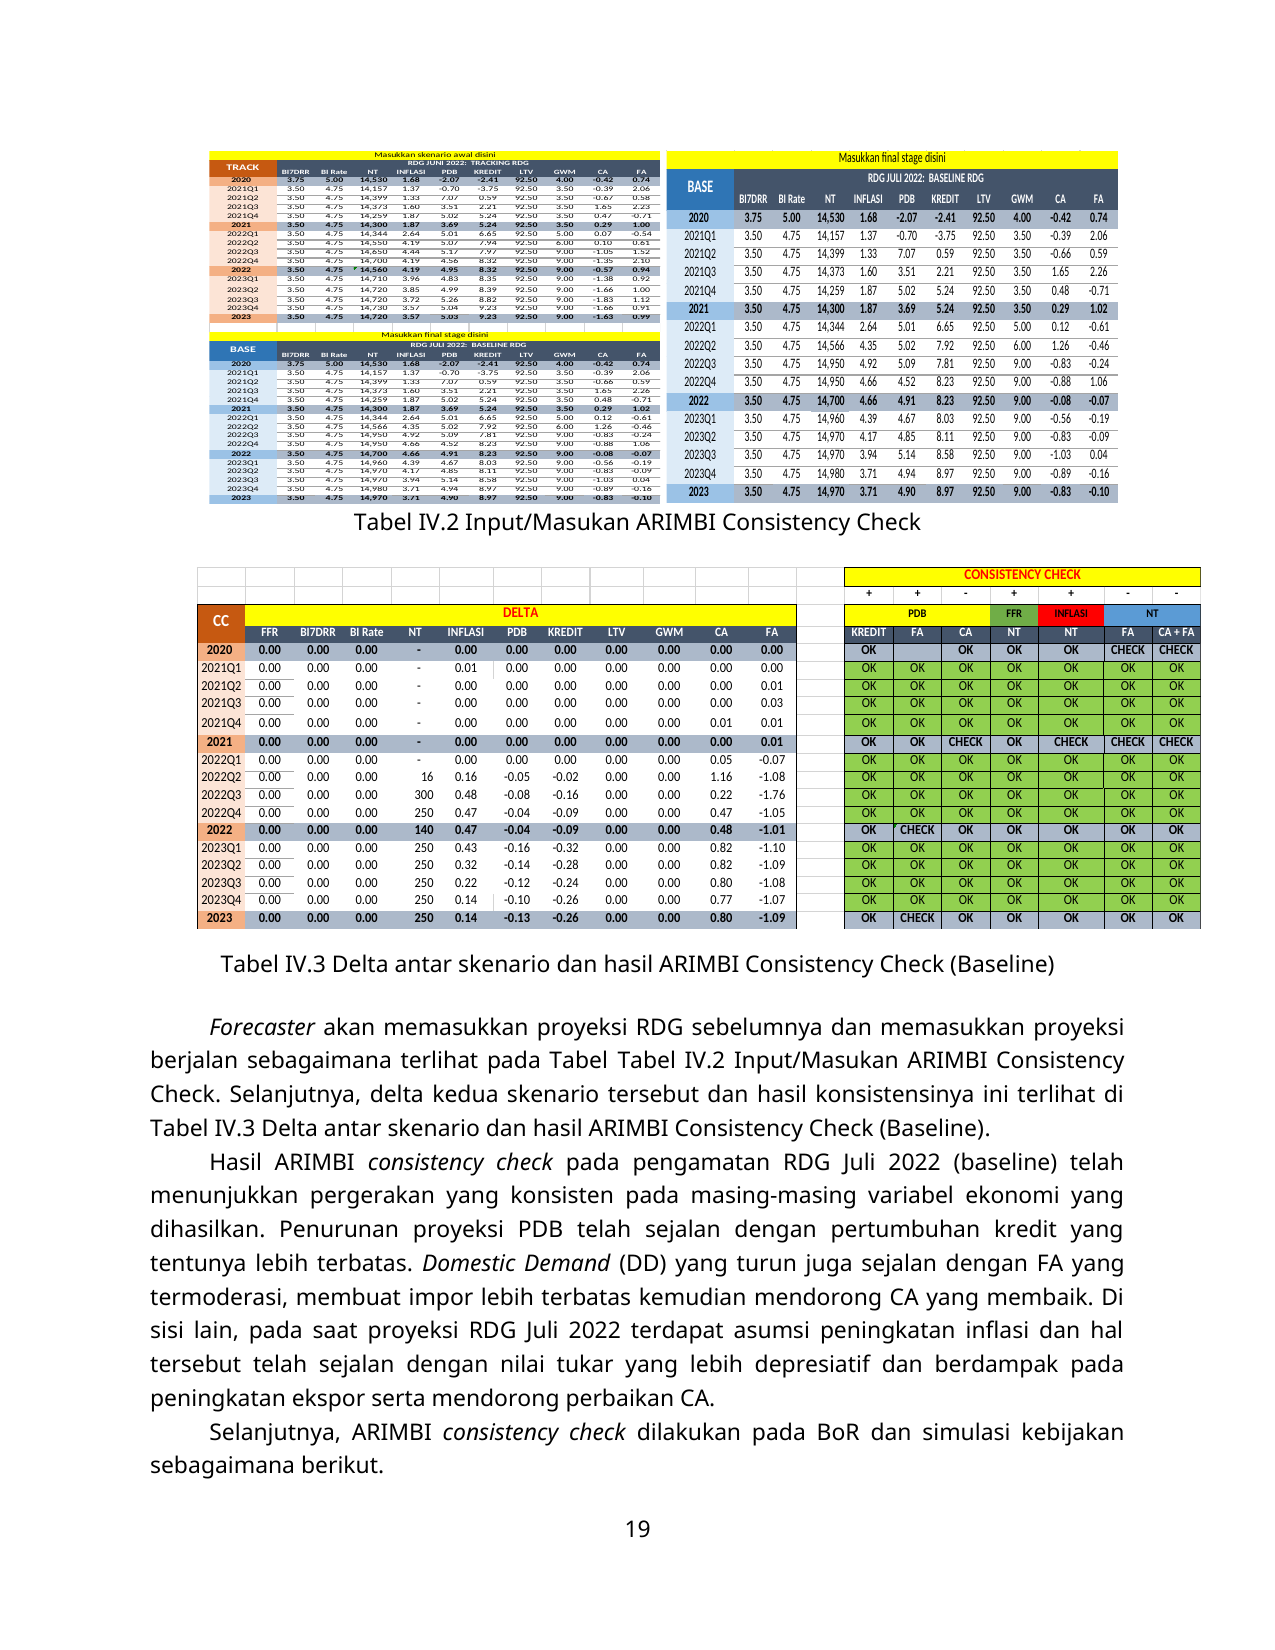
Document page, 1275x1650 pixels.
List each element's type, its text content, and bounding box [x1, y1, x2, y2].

text Selanjutnya, ARIMBI consistency check dilakukan pada BoR dan simulasi kebijakan sebagaimana berikut. [150, 1416, 1125, 1481]
text Hasil ARIMBI consistency check pada pengamatan RDG Juli 2022 (baseline) telah menunjukkan pergerakan yang konsisten pada masing-masing variabel ekonomi yang dihasilkan. Penurunan proyeksi PDB telah sejalan dengan pertumbuhan kredit yang tentunya lebih terbatas. Domestic Demand (DD) yang turun juga sejalan dengan FA yang termoderasi, membuat impor lebih terbatas kemudian mendorong CA yang membaik. Di sisi lain, pada saat proyeksi RDG Juli 2022 terdapat asumsi peningkatan inflasi dan hal tersebut telah sejalan dengan nilai tukar yang lebih depresiatif dan berdampak pada peningkatan ekspor serta mendorong perbaikan CA. [150, 1146, 1125, 1413]
